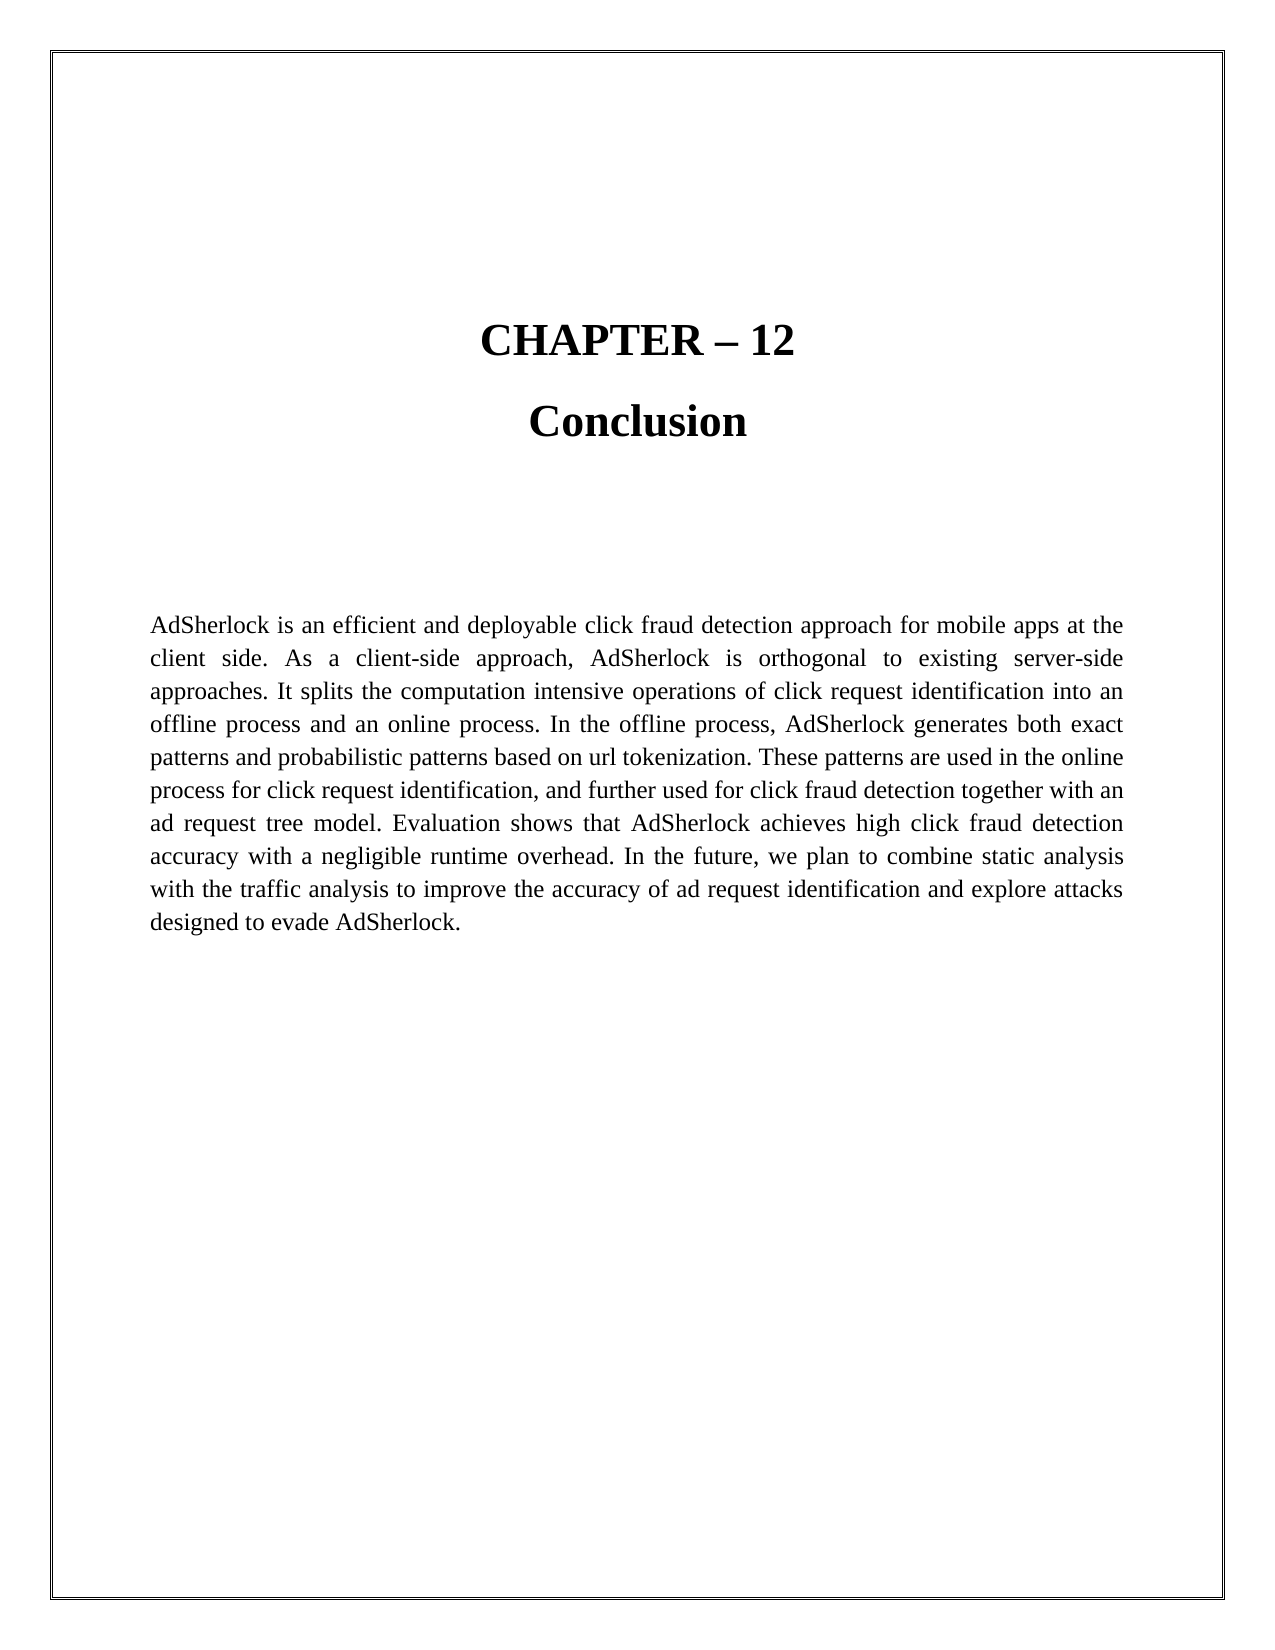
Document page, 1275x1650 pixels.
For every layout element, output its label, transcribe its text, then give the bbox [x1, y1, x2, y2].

text Conclusion [150, 394, 1125, 447]
text AdSherlock is an efficient and deployable click fraud detection approach for mobile apps at the client side. As a client-side approach, AdSherlock is orthogonal to existing server-side approaches. It splits the computation intensive operations of click request identification into an offline process and an online process. In the offline process, AdSherlock generates both exact patterns and probabilistic patterns based on url tokenization. These patterns are used in the online process for click request identification, and further used for click fraud detection together with an ad request tree model. Evaluation shows that AdSherlock achieves high click fraud detection accuracy with a negligible runtime overhead. In the future, we plan to combine static analysis with the traffic analysis to improve the accuracy of ad request identification and explore attacks designed to evade AdSherlock. [150, 610, 1125, 936]
text CHAPTER – 12 [150, 313, 1125, 365]
